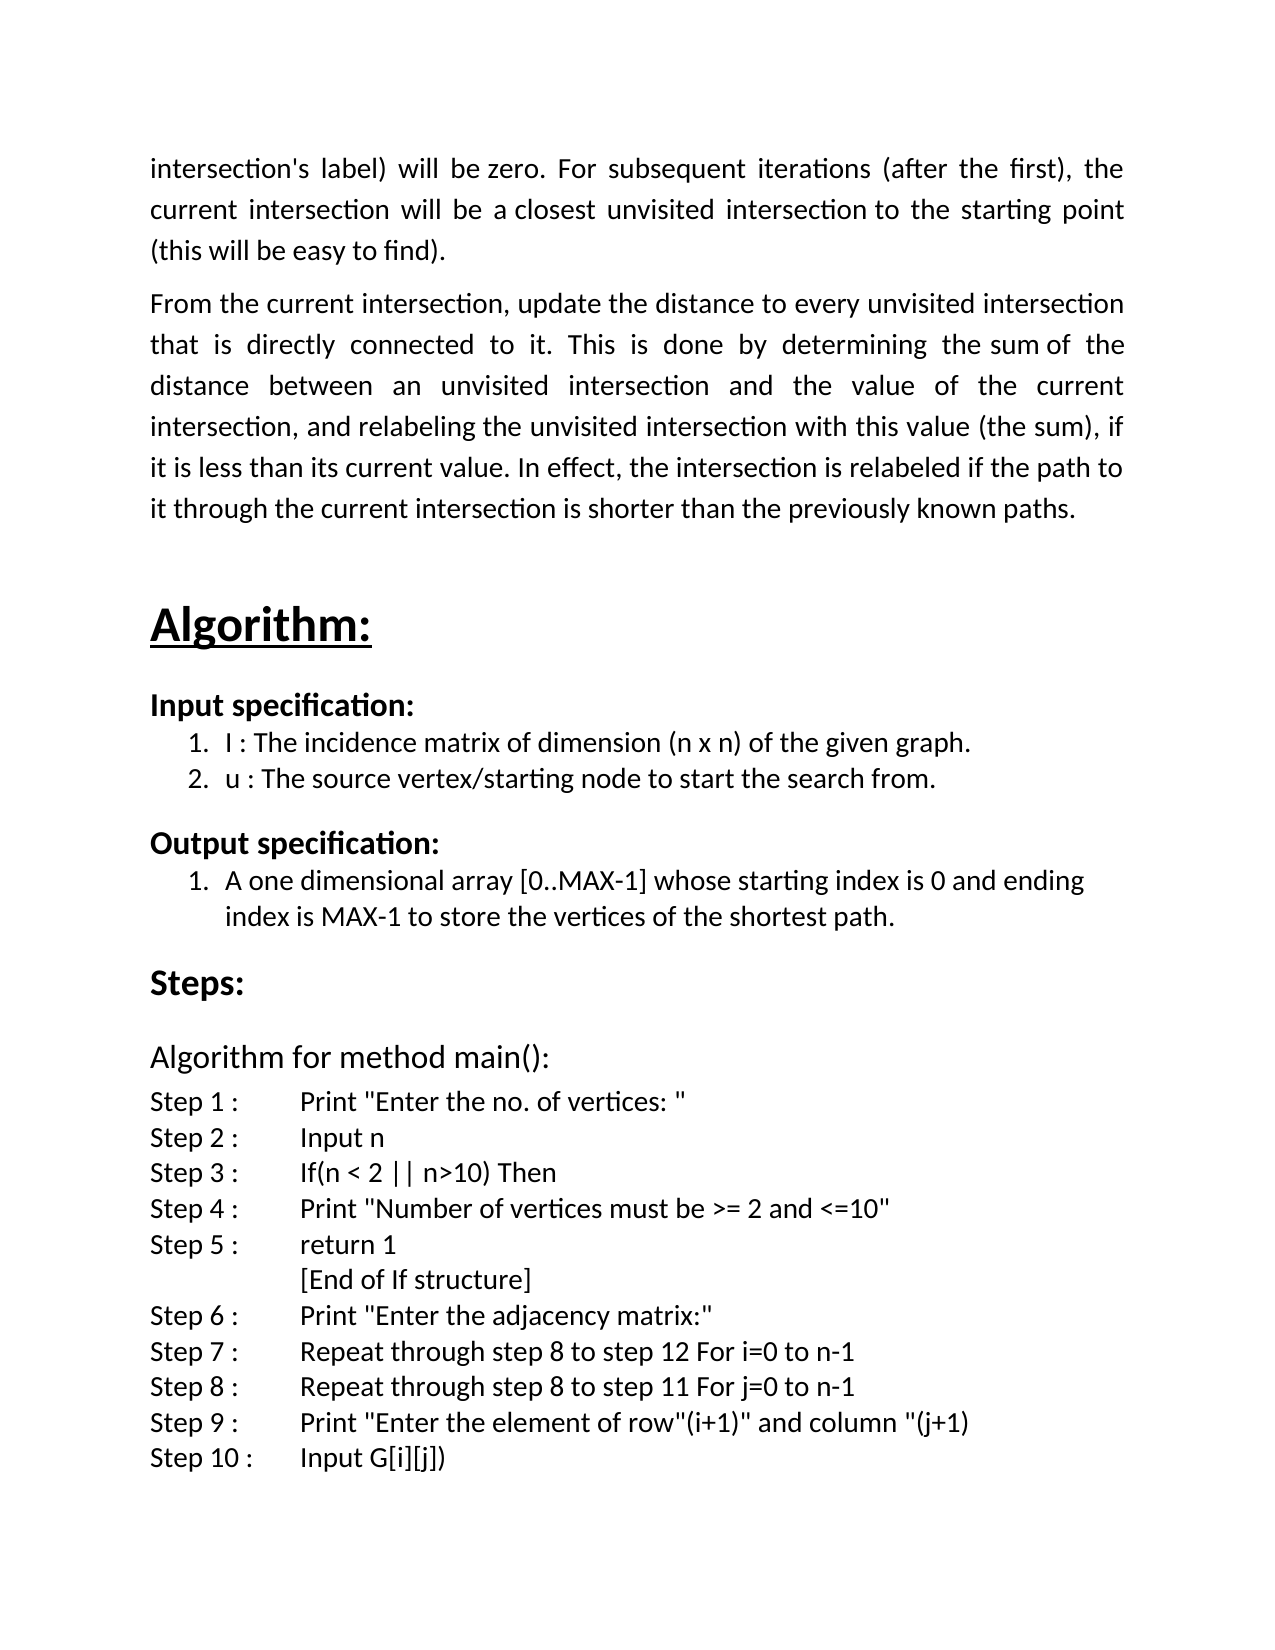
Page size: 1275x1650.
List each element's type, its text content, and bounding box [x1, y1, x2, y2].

list u : The source vertex/starting node to start the search from. [187, 760, 1125, 796]
text Input specification: [150, 684, 1125, 724]
list [End of If structure] [262, 1261, 1125, 1297]
list Print "Enter the element of row"(i+1)" and column "(j+1) [150, 1404, 1125, 1439]
text Algorithm for method main(): [150, 1036, 1125, 1077]
list Repeat through step 8 to step 11 For j=0 to n-1 [150, 1368, 1125, 1404]
list I : The incidence matrix of dimension (n x n) of the given graph. [187, 724, 1125, 760]
list Input n [150, 1119, 1125, 1154]
list A one dimensional array [0..MAX-1] whose starting index is 0 and ending index is MAX-1 to store the vertices of the shortest path. [187, 862, 1125, 934]
list Print "Enter the adjacency matrix:" [150, 1297, 1125, 1333]
list Repeat through step 8 to step 12 For i=0 to n-1 [150, 1333, 1125, 1368]
list Input G[i][j]) [150, 1439, 1125, 1475]
list return 1 [150, 1226, 1125, 1261]
text Algorithm: [150, 593, 1125, 654]
list If(n < 2 || n>10) Then [150, 1154, 1125, 1190]
list Print "Number of vertices must be >= 2 and <=10" [150, 1190, 1125, 1226]
list Print "Enter the no. of vertices: " [150, 1083, 1125, 1119]
text From the current intersection, update the distance to every unvisited intersection that is directly connected to it. This is done by determining the sum of the distance between an unvisited intersection and the value of the current intersection, and relabeling the unvisited intersection with this value (the sum), if it is less than its current value. In effect, the intersection is relabeled if the path to it through the current intersection is shorter than the previously known paths. [150, 285, 1125, 526]
text Output specification: [150, 822, 1125, 862]
text Steps: [150, 959, 1125, 1004]
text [150, 150, 1125, 267]
